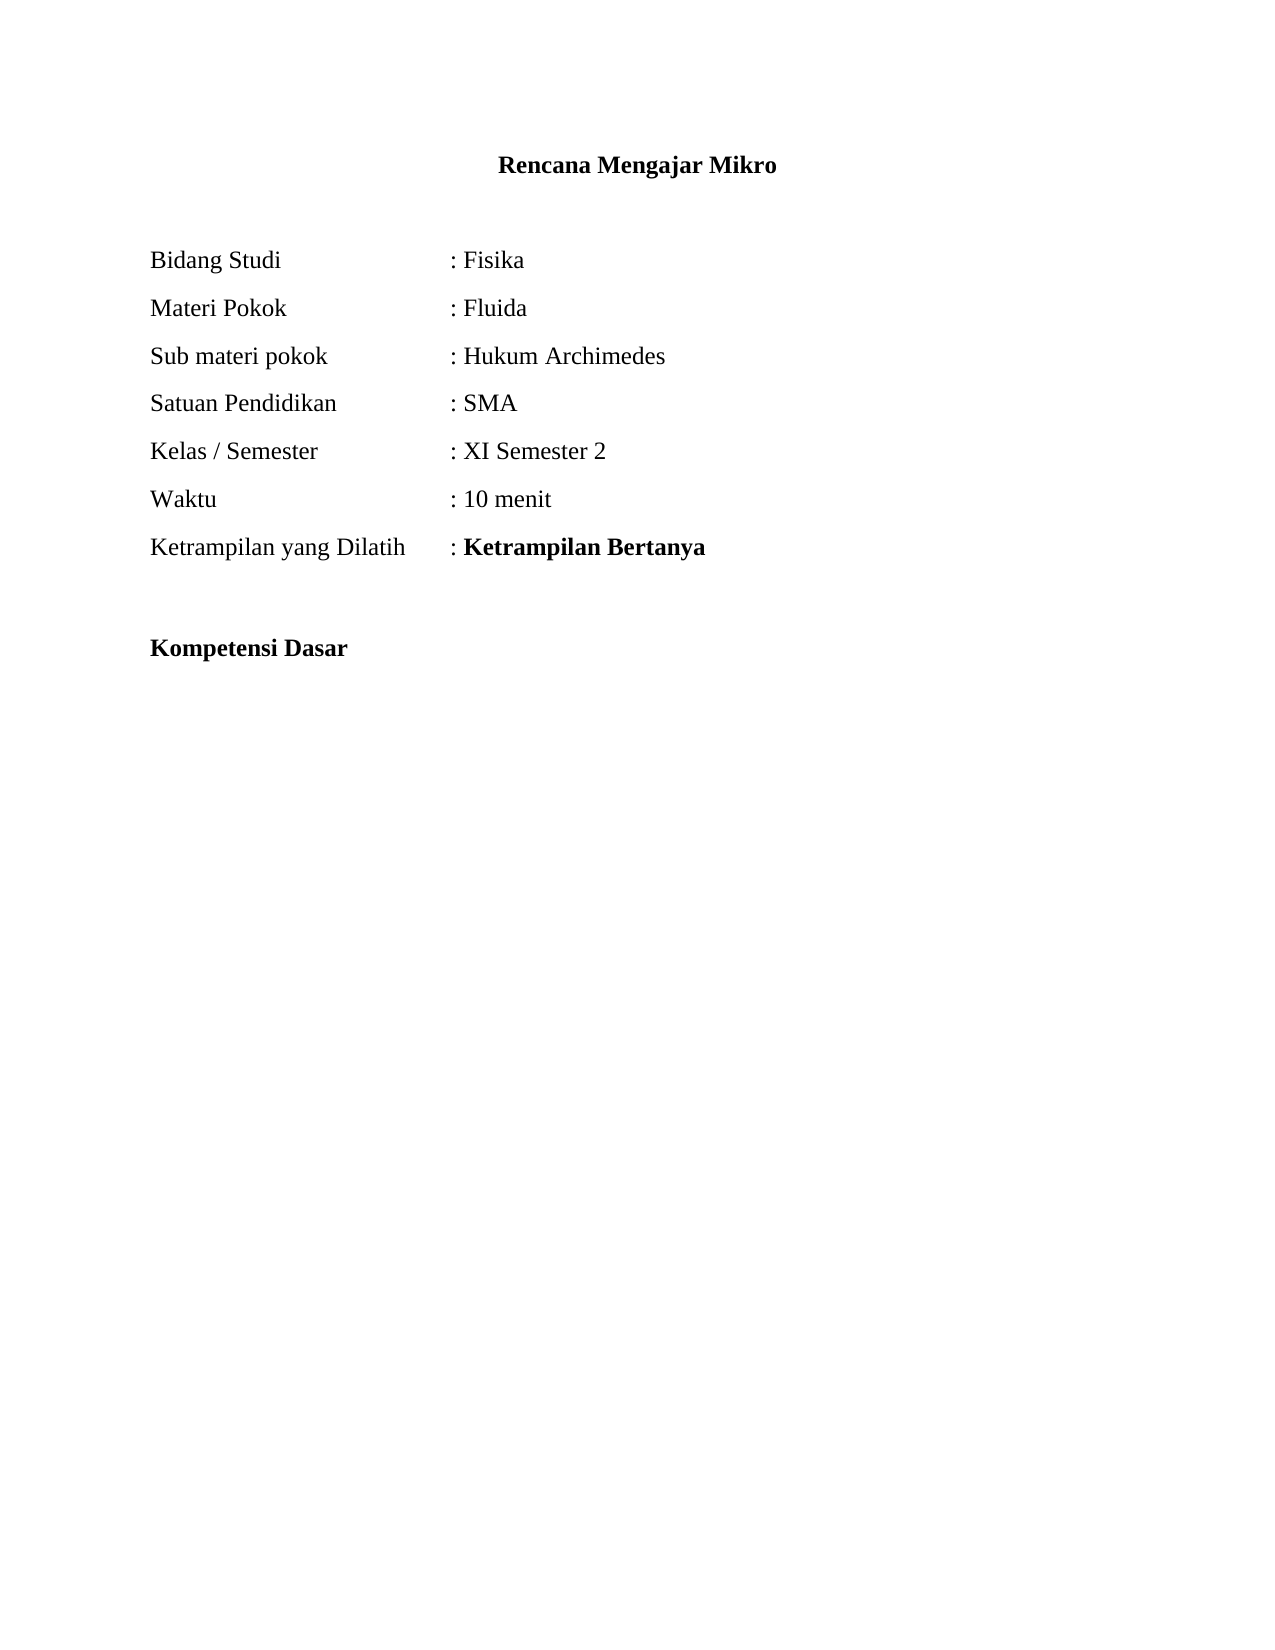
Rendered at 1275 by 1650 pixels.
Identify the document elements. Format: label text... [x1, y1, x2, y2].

text Rencana Mengajar Mikro [150, 150, 1125, 179]
text Sub materi pokok : Hukum Archimedes [150, 341, 1125, 369]
text Kelas / Semester : XI Semester 2 [150, 436, 1125, 465]
text Kompetensi Dasar [150, 633, 1125, 662]
text Materi Pokok : Fluida [150, 293, 1125, 322]
text Bidang Studi : Fisika [150, 245, 1125, 274]
text Satuan Pendidikan : SMA [150, 388, 1125, 417]
text Waktu : 10 menit [150, 484, 1125, 513]
text Ketrampilan yang Dilatih : Ketrampilan Bertanya [150, 532, 1125, 560]
